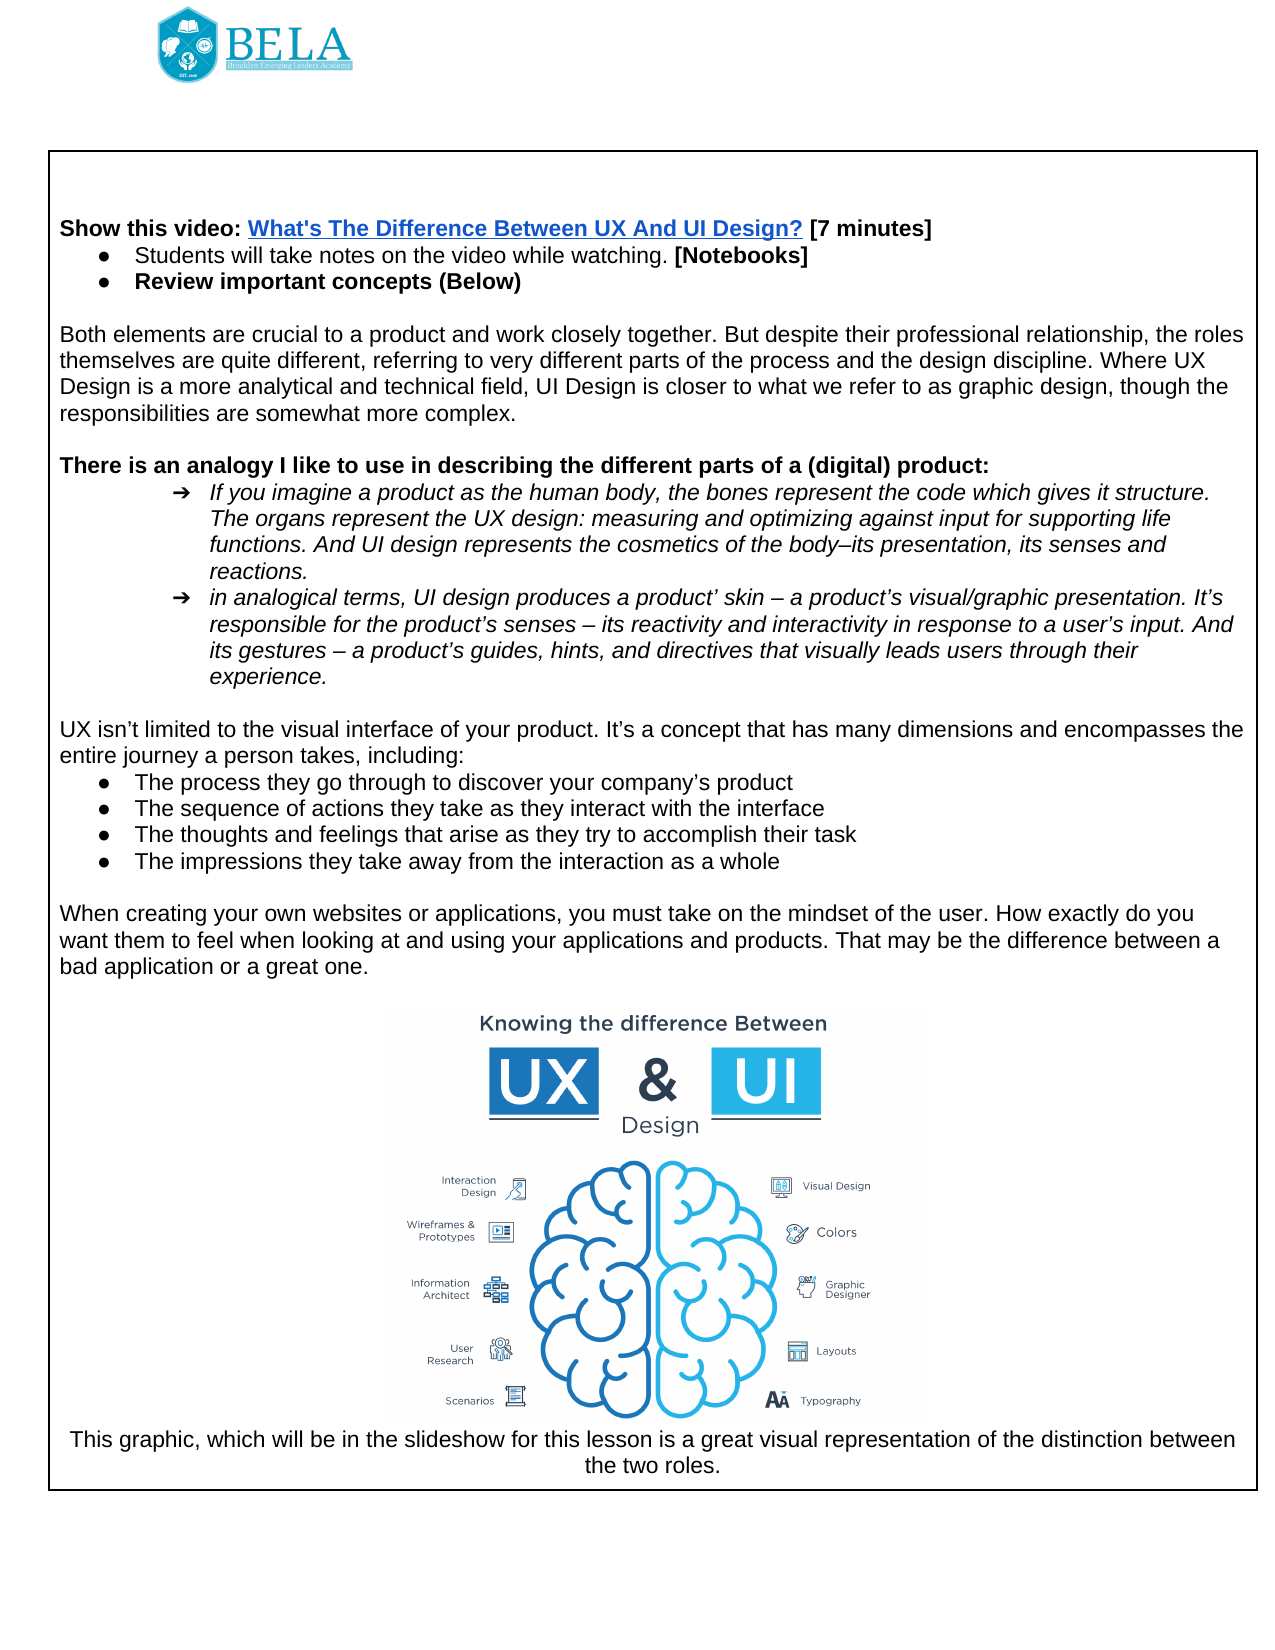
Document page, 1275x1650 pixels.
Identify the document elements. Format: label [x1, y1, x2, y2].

table_cell [50, 152, 1256, 1489]
picture [381, 1005, 925, 1426]
picture [150, 0, 356, 85]
